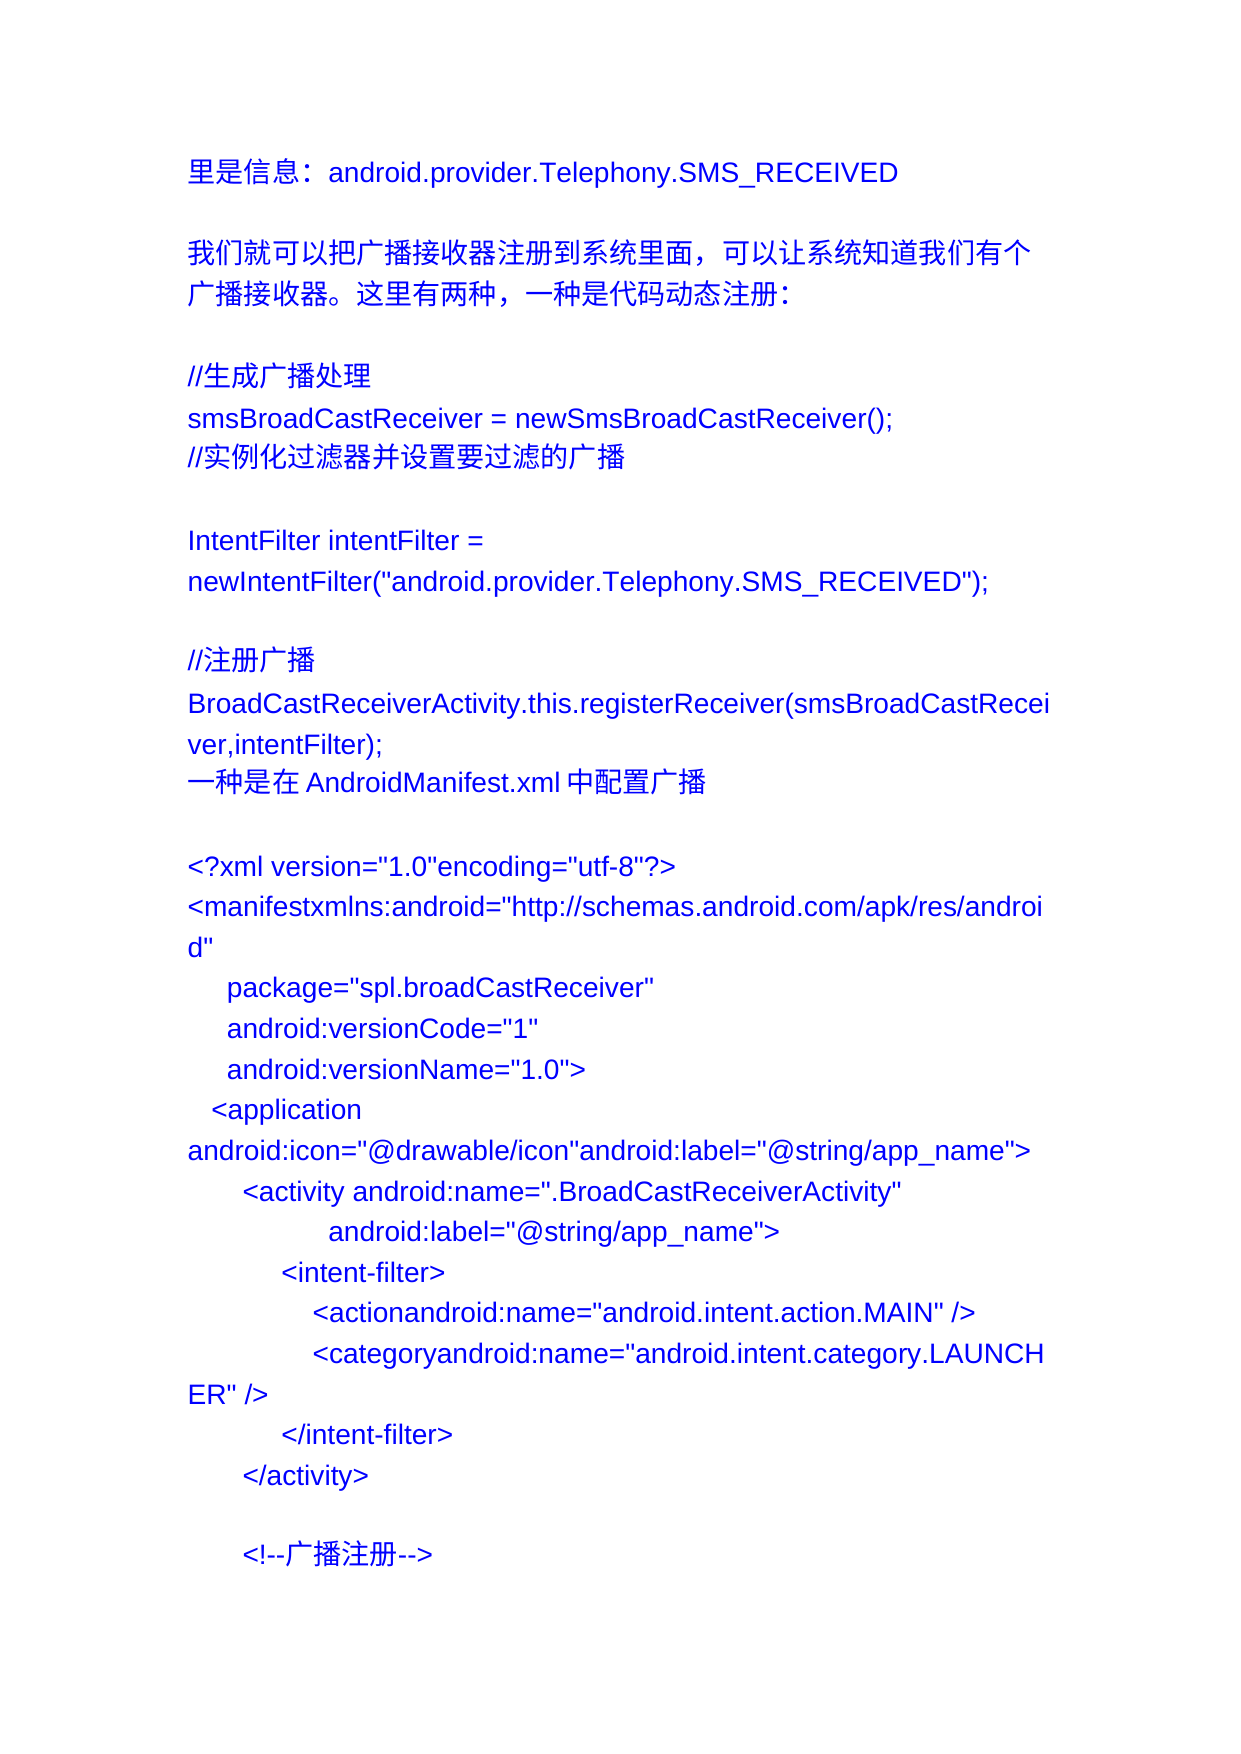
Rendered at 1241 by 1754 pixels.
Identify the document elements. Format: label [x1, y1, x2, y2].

text [187, 150, 1053, 1573]
